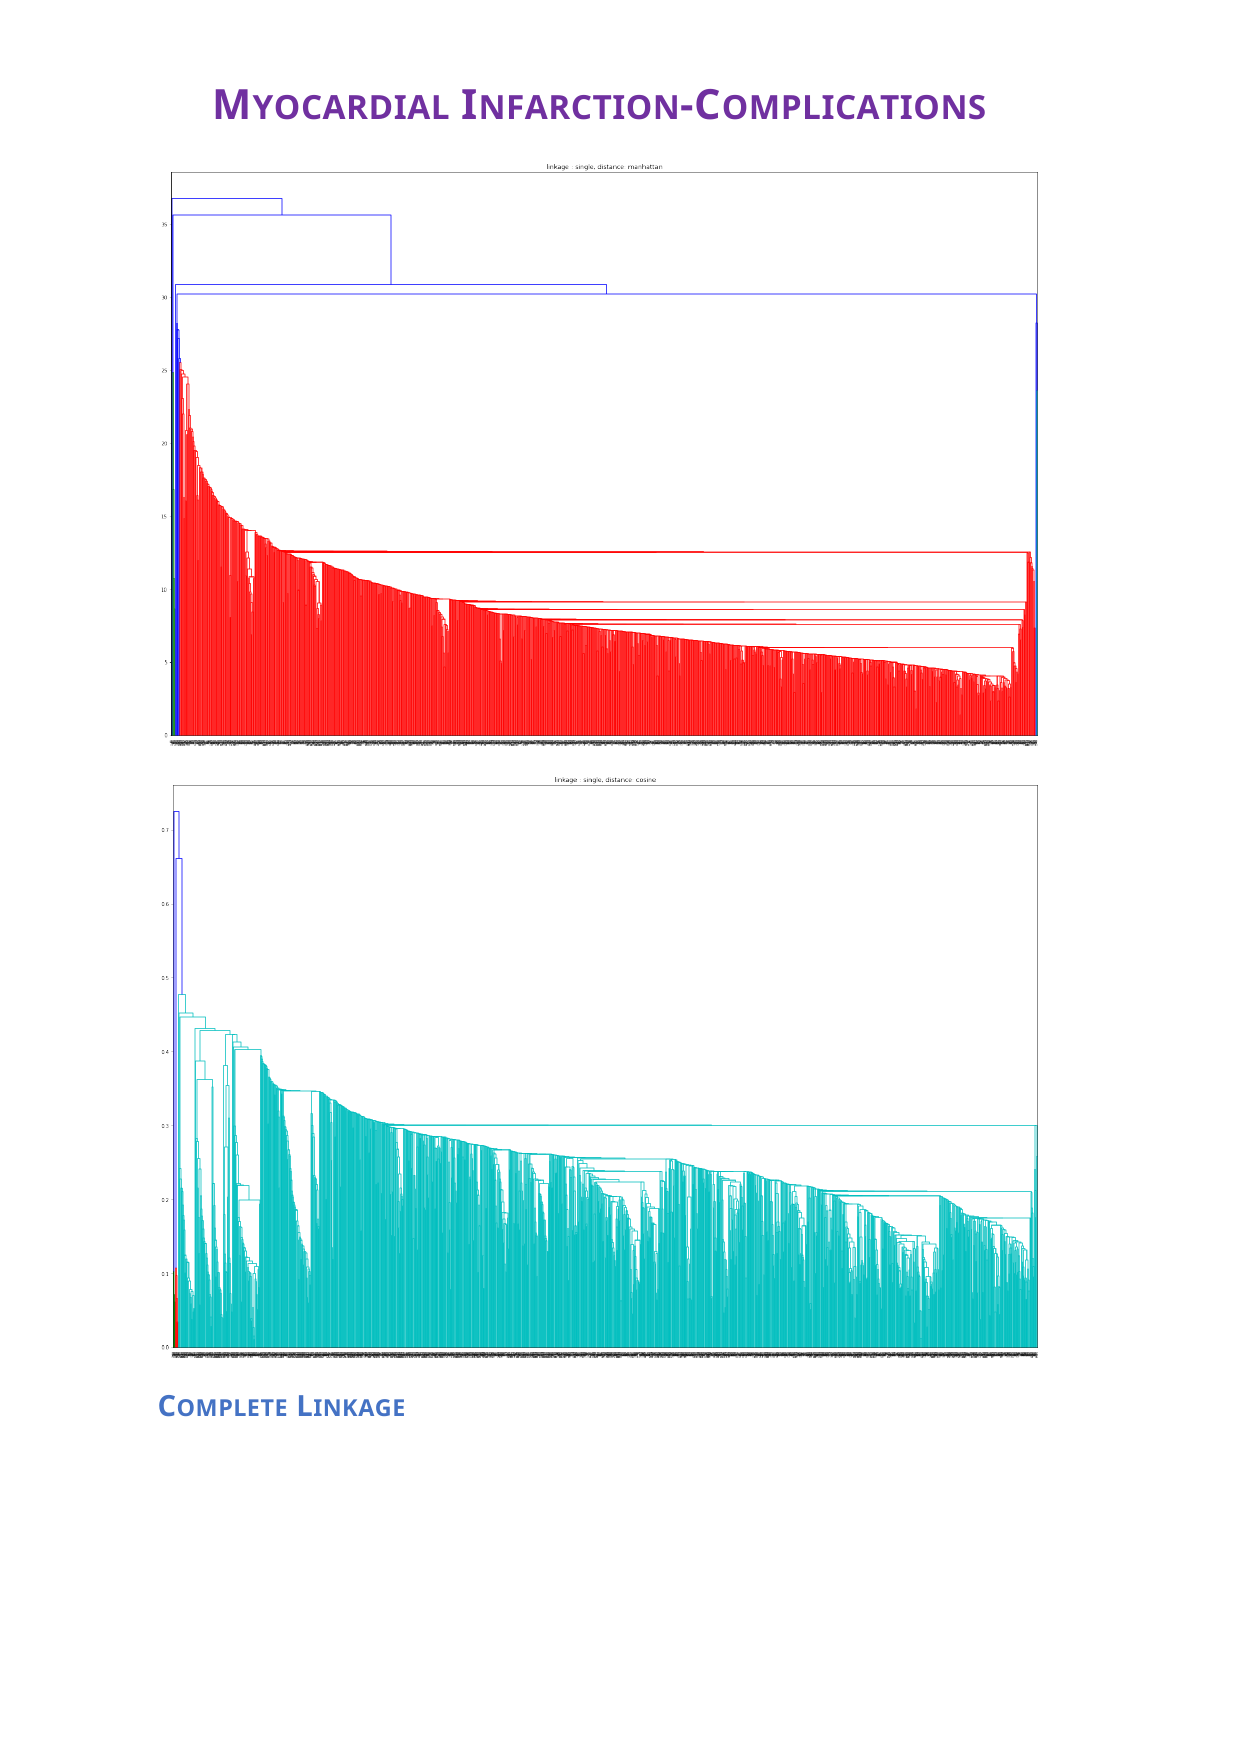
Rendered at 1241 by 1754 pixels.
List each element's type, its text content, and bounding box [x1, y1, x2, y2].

picture [157, 160, 1042, 749]
text Complete Linkage [157, 1386, 1042, 1425]
picture [157, 773, 1042, 1361]
